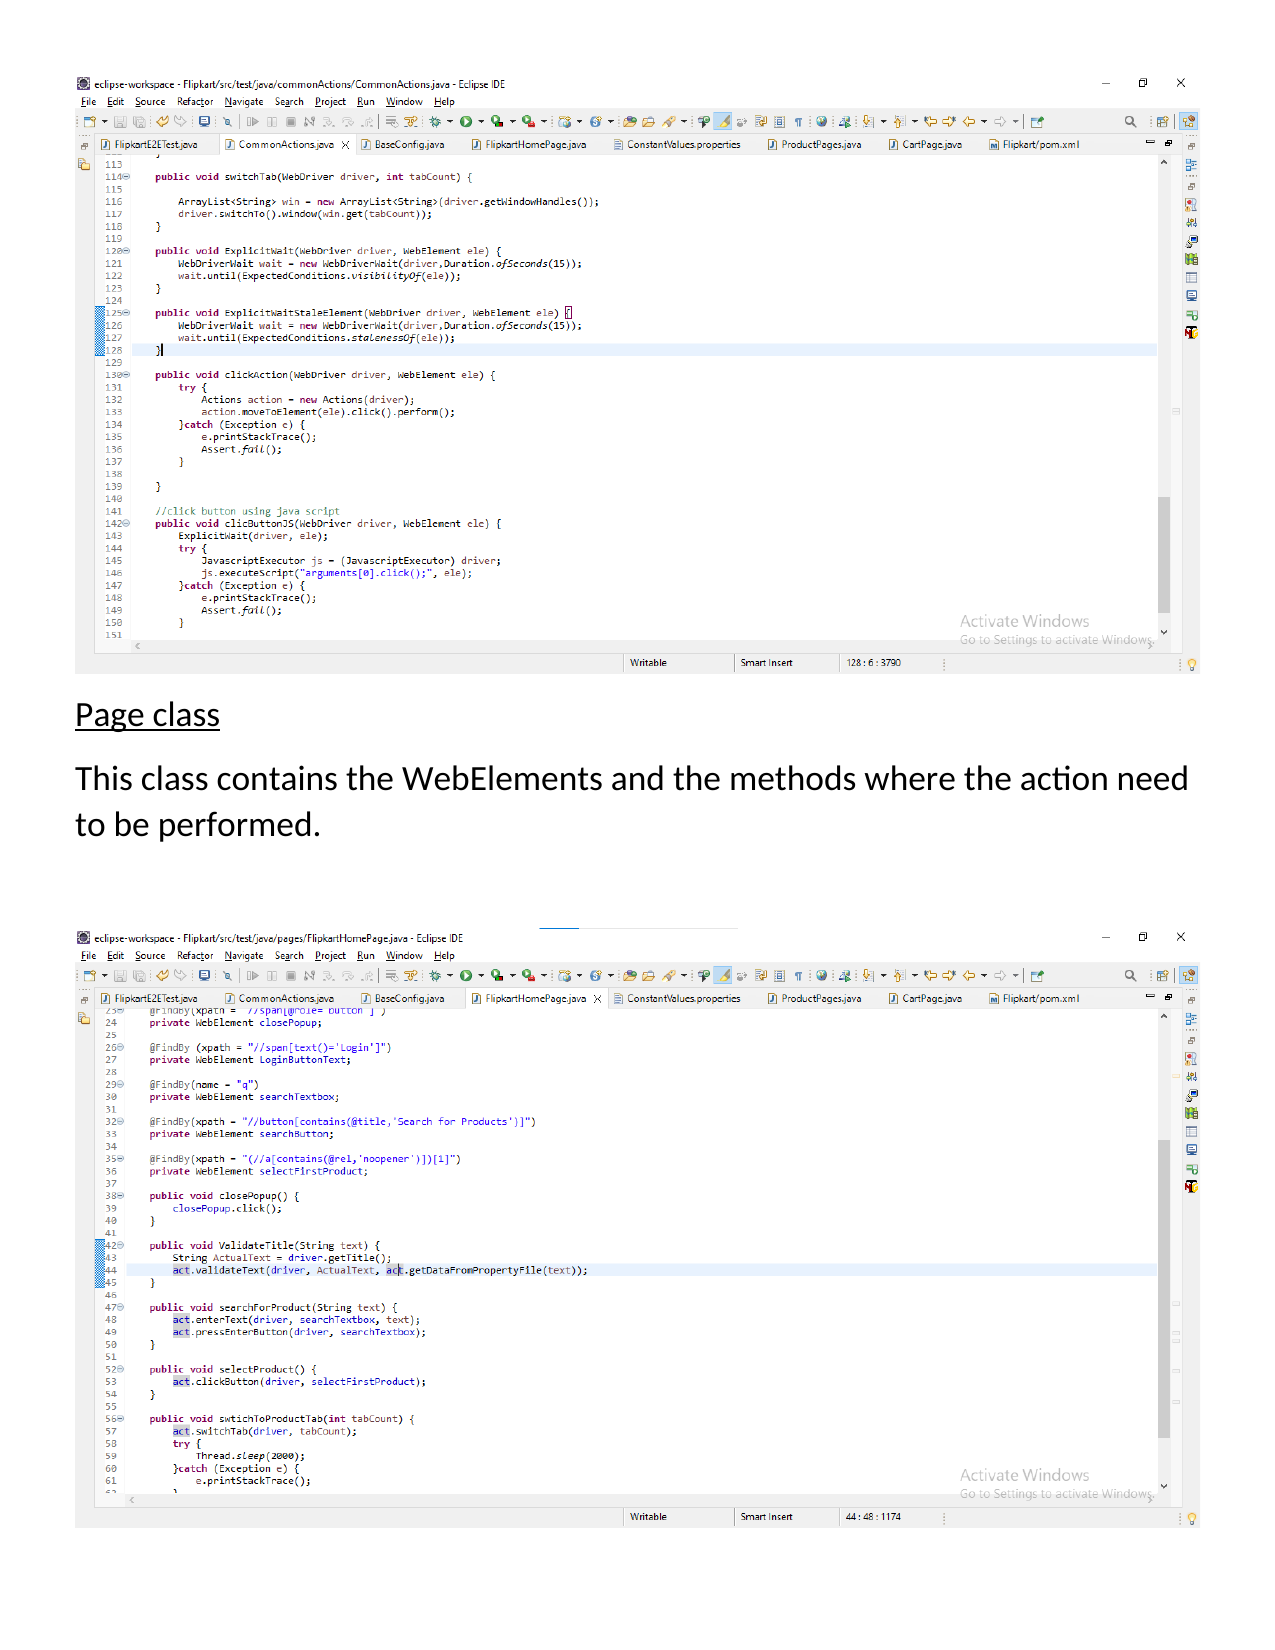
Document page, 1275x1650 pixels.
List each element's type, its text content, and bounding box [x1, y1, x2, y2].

text This class contains the WebElements and the methods where the action need to be performed. [75, 756, 1200, 846]
picture [75, 75, 1200, 674]
text Page class [75, 692, 1200, 736]
picture [75, 928, 1200, 1528]
